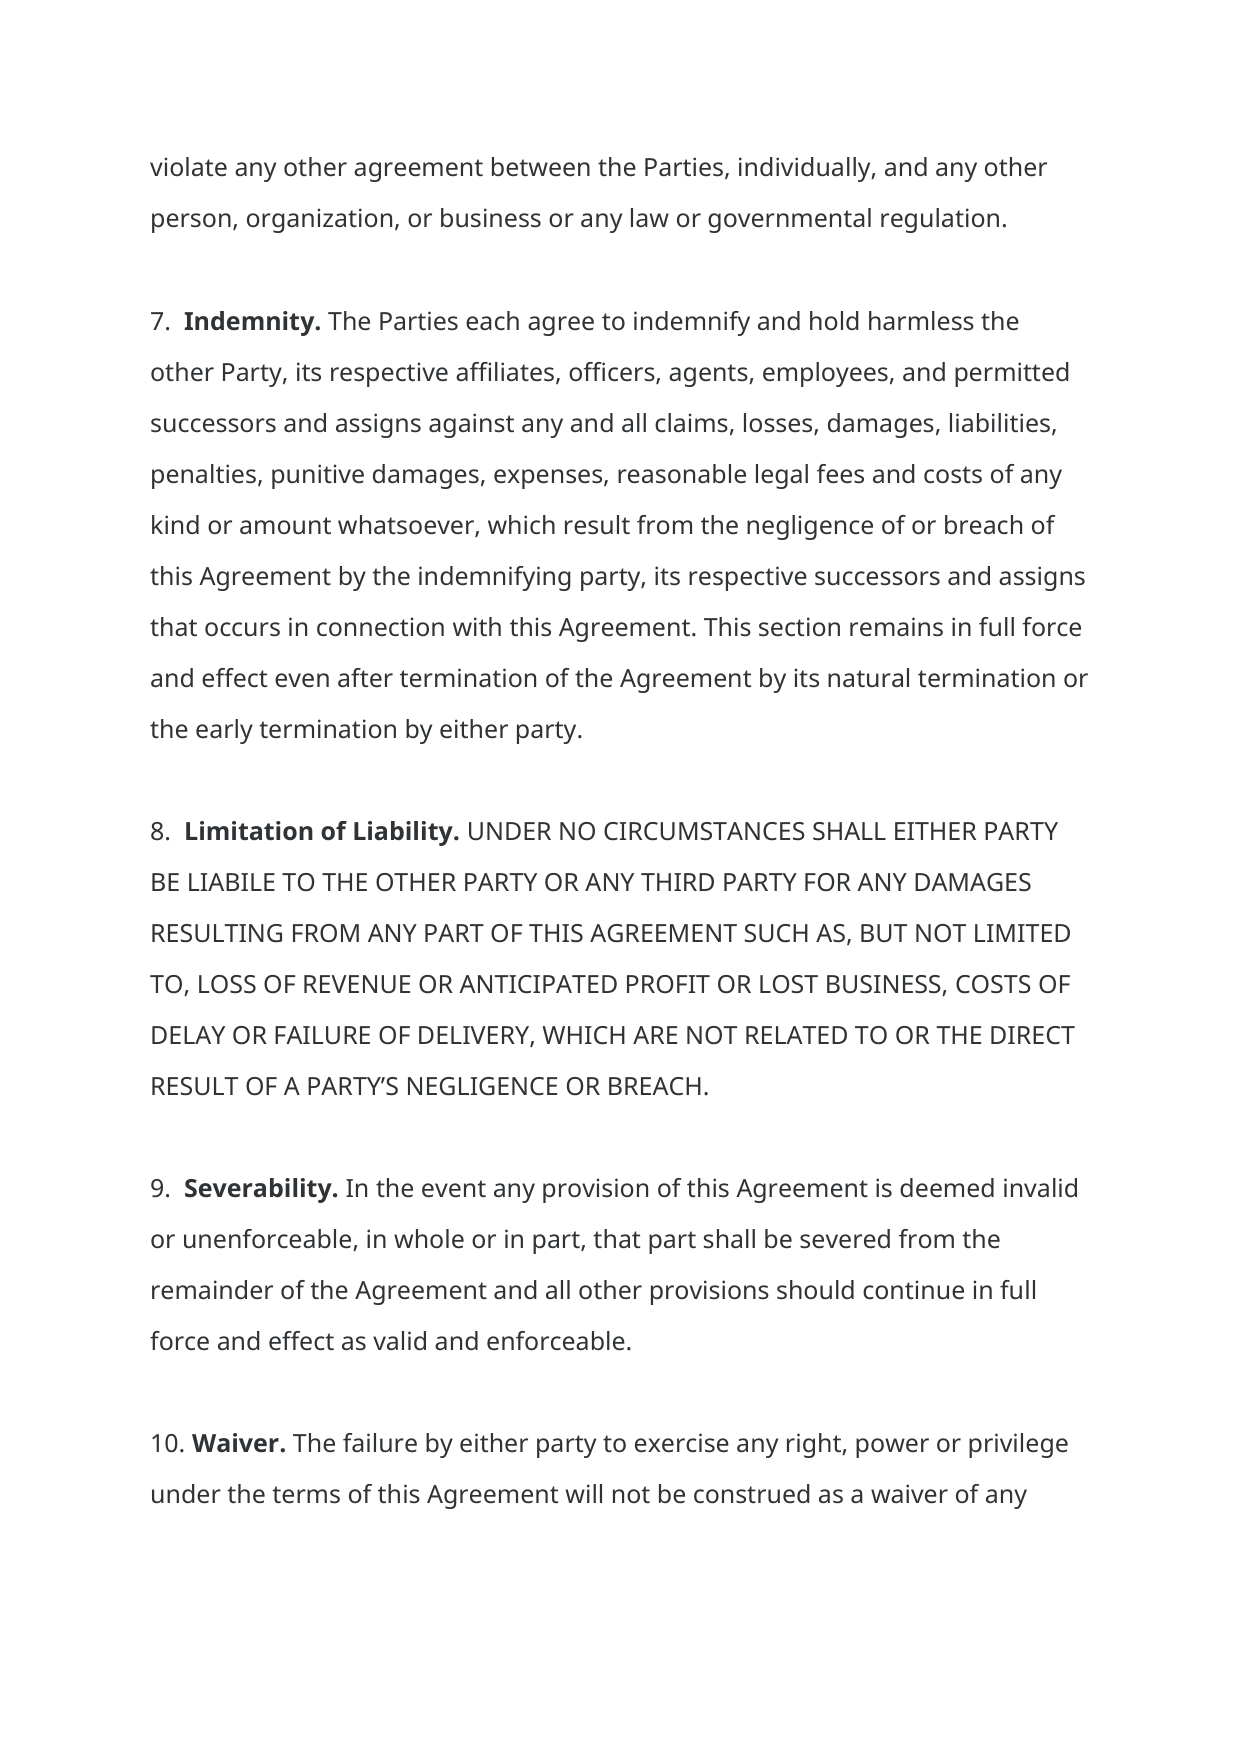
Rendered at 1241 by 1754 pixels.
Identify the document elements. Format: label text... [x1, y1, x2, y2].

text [150, 1426, 1090, 1511]
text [150, 150, 1090, 235]
text 9. Severability. In the event any provision of this Agreement is deemed invalid or unenforceable, in whole or in part, that part shall be severed from the remainder of the Agreement and all other provisions should continue in full force and effect as valid and enforceable. [150, 1171, 1090, 1358]
text 7. Indemnity. The Parties each agree to indemnify and hold harmless the other Party, its respective affiliates, officers, agents, employees, and permitted successors and assigns against any and all claims, losses, damages, liabilities, penalties, punitive damages, expenses, reasonable legal fees and costs of any kind or amount whatsoever, which result from the negligence of or breach of this Agreement by the indemnifying party, its respective successors and assigns that occurs in connection with this Agreement. This section remains in full force and effect even after termination of the Agreement by its natural termination or the early termination by either party. [150, 303, 1090, 746]
text 8. Limitation of Liability. UNDER NO CIRCUMSTANCES SHALL EITHER PARTY BE LIABILE TO THE OTHER PARTY OR ANY THIRD PARTY FOR ANY DAMAGES RESULTING FROM ANY PART OF THIS AGREEMENT SUCH AS, BUT NOT LIMITED TO, LOSS OF REVENUE OR ANTICIPATED PROFIT OR LOST BUSINESS, COSTS OF DELAY OR FAILURE OF DELIVERY, WHICH ARE NOT RELATED TO OR THE DIRECT RESULT OF A PARTY’S NEGLIGENCE OR BREACH. [150, 813, 1090, 1103]
